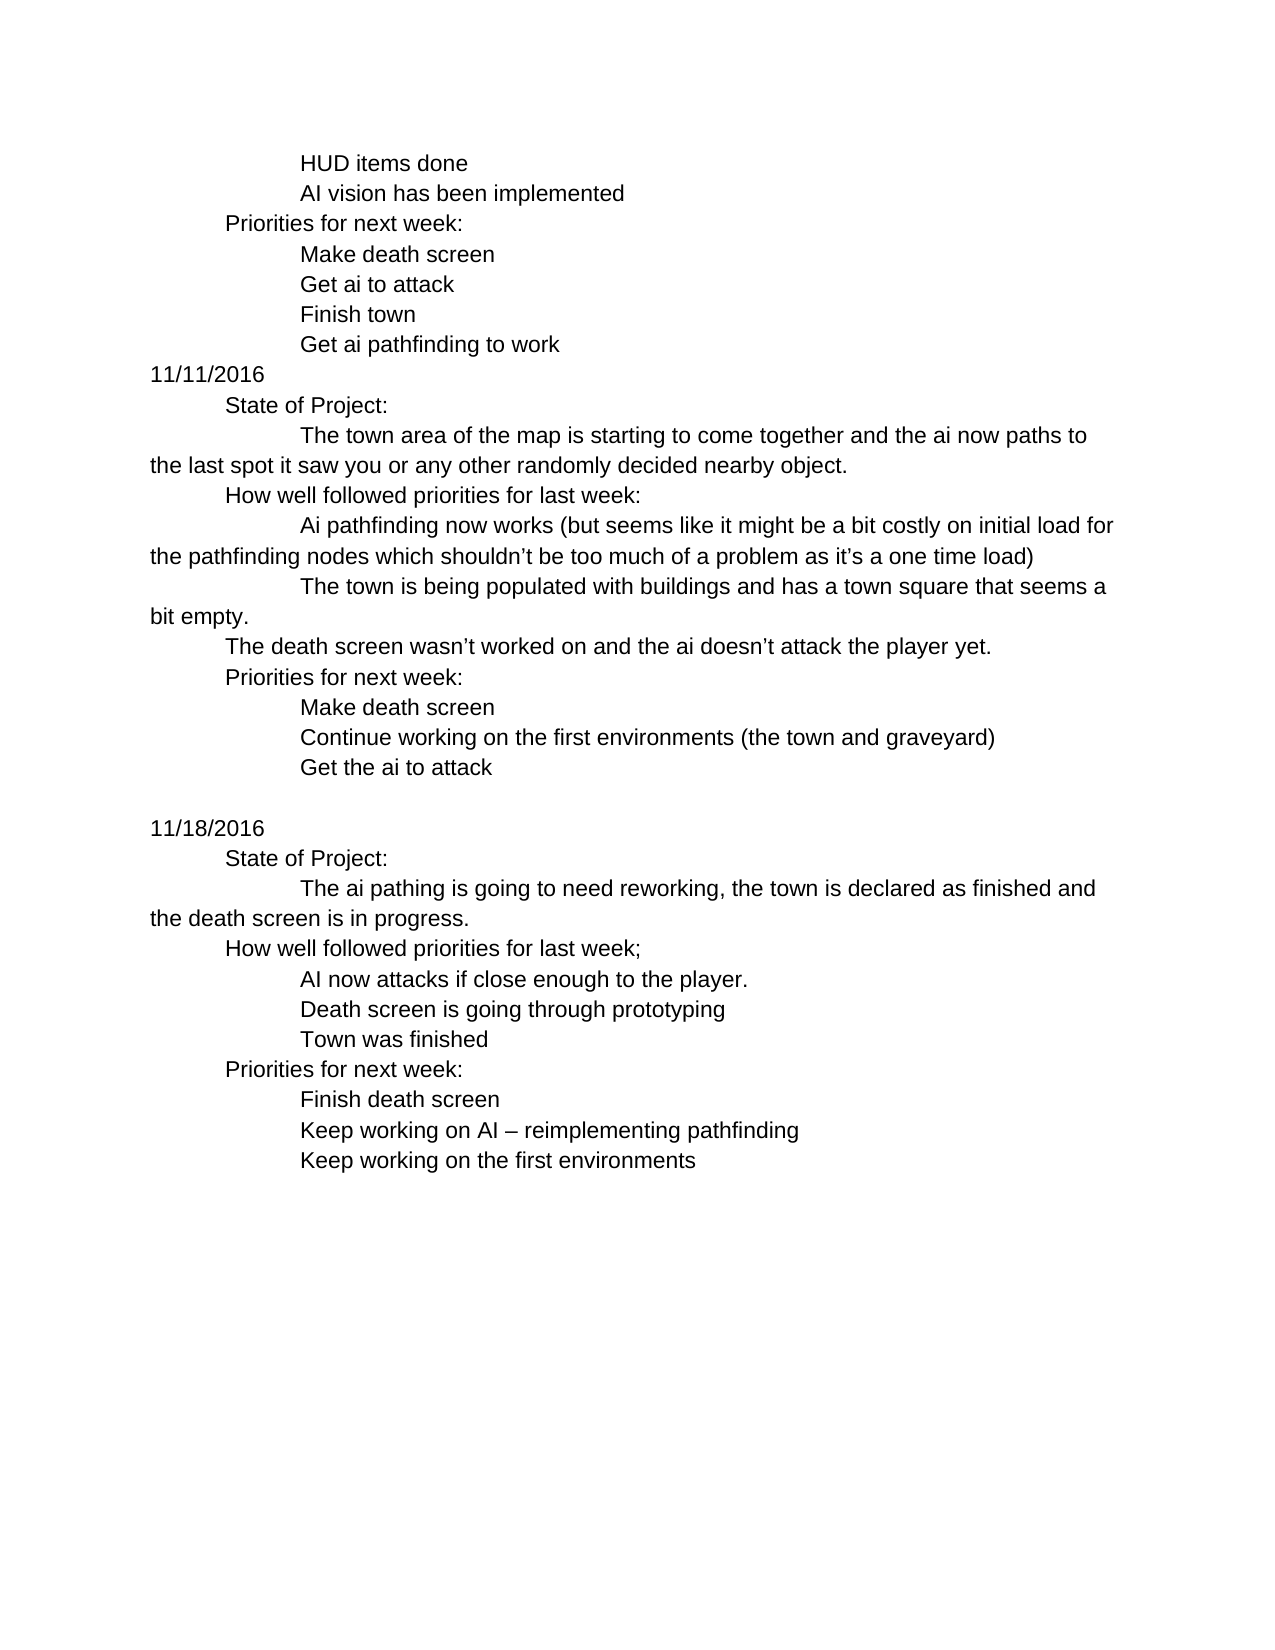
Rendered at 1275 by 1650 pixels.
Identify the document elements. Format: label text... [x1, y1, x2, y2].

text Make death screen [150, 694, 1125, 720]
text Town was finished [150, 1026, 1125, 1052]
text The ai pathing is going to need reworking, the town is declared as finished and the death screen is in progress. [150, 875, 1125, 932]
text Finish death screen [150, 1086, 1125, 1113]
text Get ai to attack [150, 271, 1125, 297]
text Priorities for next week: [150, 663, 1125, 690]
text Ai pathfinding now works (but seems like it might be a bit costly on initial load for the pathfinding nodes which shouldn’t be too much of a problem as it’s a one time load) [150, 512, 1125, 569]
text Priorities for next week: [150, 1056, 1125, 1083]
text State of Project: [150, 845, 1125, 871]
text The town area of the map is starting to come together and the ai now paths to the last spot it saw you or any other randomly decided nearby object. [150, 422, 1125, 478]
text 11/18/2016 [150, 814, 1125, 841]
text How well followed priorities for last week: [150, 482, 1125, 509]
text AI now attacks if close enough to the player. [150, 966, 1125, 992]
text Continue working on the first environments (the town and graveyard) [150, 724, 1125, 750]
text The town is being populated with buildings and has a town square that seems a bit empty. [150, 573, 1125, 629]
text Get the ai to attack [150, 754, 1125, 781]
text Make death screen [150, 241, 1125, 267]
text Death screen is going through prototyping [150, 996, 1125, 1022]
text HUD items done [150, 150, 1125, 176]
text Priorities for next week: [150, 210, 1125, 237]
text The death screen wasn’t worked on and the ai doesn’t attack the player yet. [150, 633, 1125, 660]
text Get ai pathfinding to work [150, 331, 1125, 358]
text How well followed priorities for last week; [150, 935, 1125, 962]
text Finish town [150, 301, 1125, 327]
text AI vision has been implemented [150, 180, 1125, 207]
text Keep working on the first environments [150, 1147, 1125, 1173]
text 11/11/2016 [150, 361, 1125, 388]
text State of Project: [150, 392, 1125, 418]
text Keep working on AI – reimplementing pathfinding [150, 1117, 1125, 1143]
